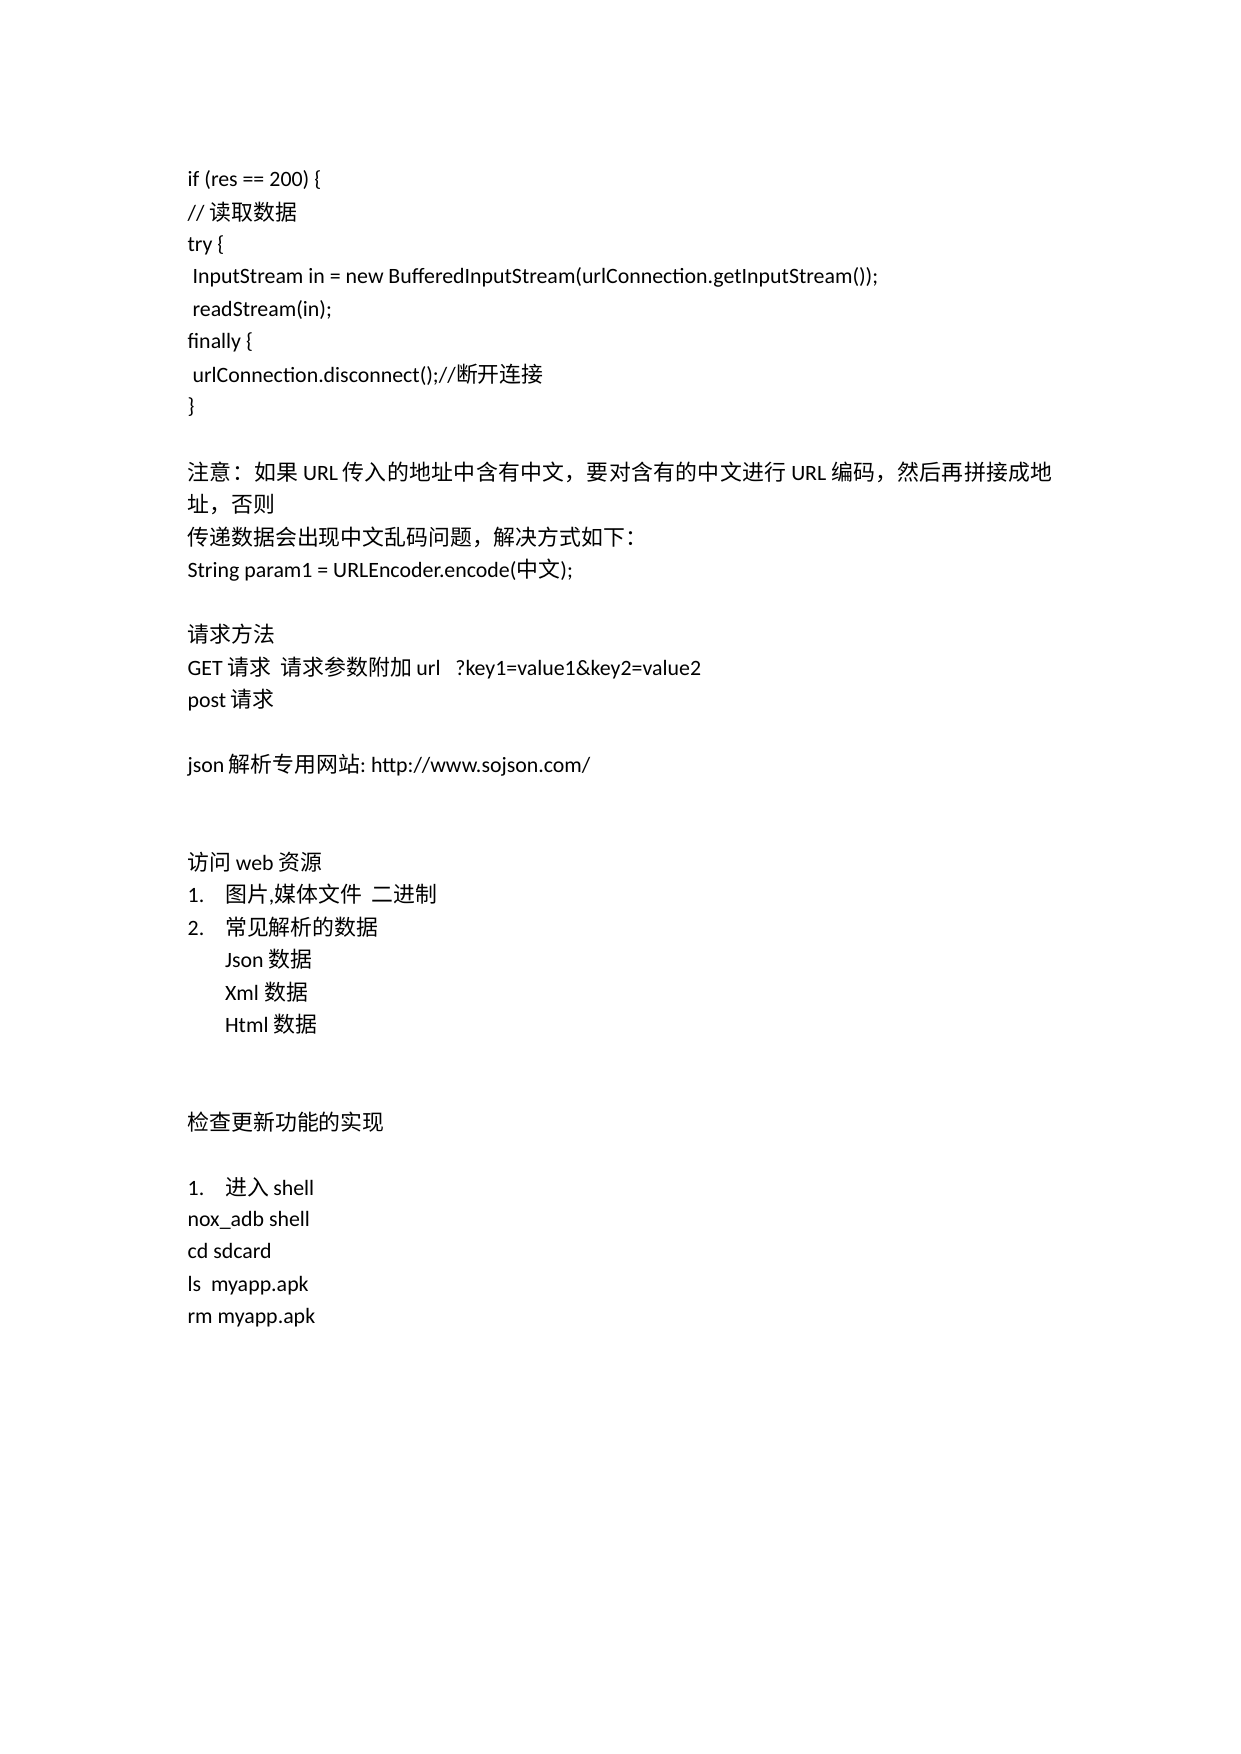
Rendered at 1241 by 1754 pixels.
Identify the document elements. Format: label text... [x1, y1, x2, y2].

list Html 数据 [225, 1007, 1053, 1039]
text json解析专用网站: http://www.sojson.com/ [187, 747, 1053, 779]
text finally { [187, 324, 1053, 357]
text GET请求 请求参数附加url ?key1=value1&key2=value2 [187, 649, 1053, 682]
text 请求方法 [187, 617, 1053, 649]
text nox_adb shell [187, 1202, 1053, 1234]
text ls myapp.apk [187, 1267, 1053, 1299]
list 常见解析的数据 [187, 909, 1053, 942]
text rm myapp.apk [187, 1299, 1053, 1332]
list 图片,媒体文件 二进制 [187, 877, 1053, 909]
text } [187, 389, 1053, 422]
text 传递数据会出现中文乱码问题，解决方式如下： [187, 519, 1053, 552]
list 进入shell [187, 1169, 1053, 1202]
text // 读取数据 [187, 194, 1053, 227]
text 访问web资源 [187, 844, 1053, 877]
text String param1 = URLEncoder.encode(中文); [187, 552, 1053, 584]
list Xml 数据 [225, 974, 1053, 1007]
text try { [187, 227, 1053, 259]
text InputStream in = new BufferedInputStream(urlConnection.getInputStream()); [187, 259, 1053, 292]
text 检查更新功能的实现 [187, 1104, 1053, 1137]
text readStream(in); [187, 292, 1053, 324]
text cd sdcard [187, 1234, 1053, 1267]
text 注意：如果URL传入的地址中含有中文，要对含有的中文进行URL编码，然后再拼接成地址，否则 [187, 454, 1053, 519]
list Json 数据 [225, 942, 1053, 974]
text if (res == 200) { [187, 162, 1053, 194]
text urlConnection.disconnect();//断开连接 [187, 357, 1053, 389]
text post请求 [187, 682, 1053, 714]
